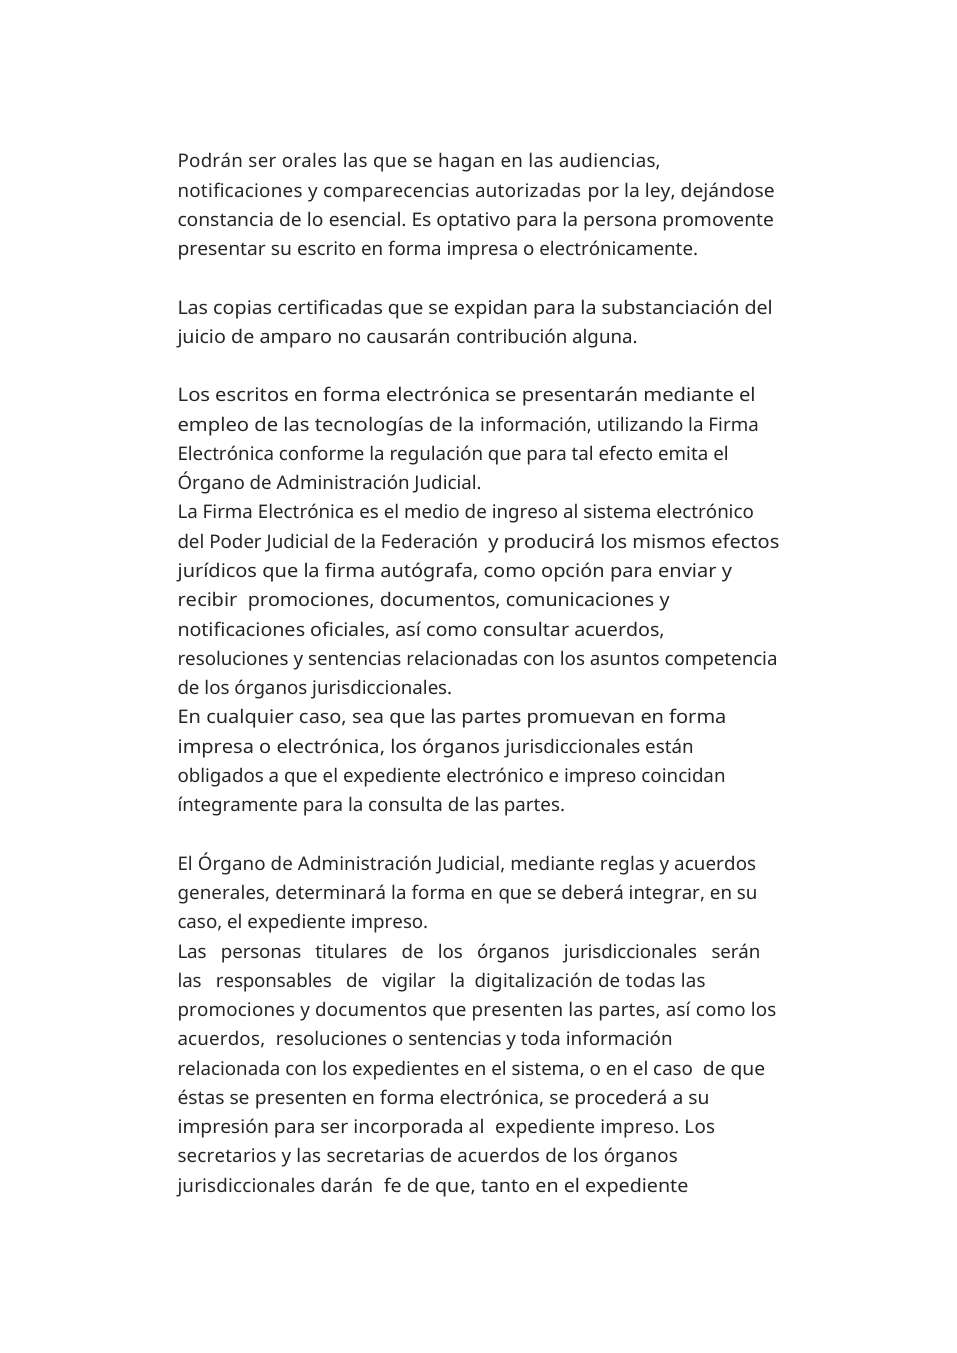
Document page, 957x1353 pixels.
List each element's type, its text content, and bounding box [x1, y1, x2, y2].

text El Órgano de Administración Judicial, mediante reglas y acuerdos generales, determinará la forma en que se deberá integrar, en su caso, el expediente impreso. [177, 850, 779, 934]
text La Firma Electrónica es el medio de ingreso al sistema electrónico del Poder Judicial de la Federación y producirá los mismos efectos jurídicos que la firma autógrafa, como opción para enviar y recibir promociones, documentos, comunicaciones y notificaciones oficiales, así como consultar acuerdos, resoluciones y sentencias relacionadas con los asuntos competencia de los órganos jurisdiccionales. [177, 499, 779, 700]
text Las copias certificadas que se expidan para la substanciación del juicio de amparo no causarán contribución alguna. [177, 294, 779, 349]
text En cualquier caso, sea que las partes promuevan en forma impresa o electrónica, los órganos jurisdiccionales están obligados a que el expediente electrónico e impreso coincidan íntegramente para la consulta de las partes. [177, 704, 779, 817]
text Los escritos en forma electrónica se presentarán mediante el empleo de las tecnologías de la información, utilizando la Firma Electrónica conforme la regulación que para tal efecto emita el Órgano de Administración Judicial. [177, 382, 779, 495]
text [177, 938, 779, 1198]
text Podrán ser orales las que se hagan en las audiencias, notificaciones y comparecencias autorizadas por la ley, dejándose constancia de lo esencial. Es optativo para la persona promovente presentar su escrito en forma impresa o electrónicamente. [177, 148, 779, 261]
